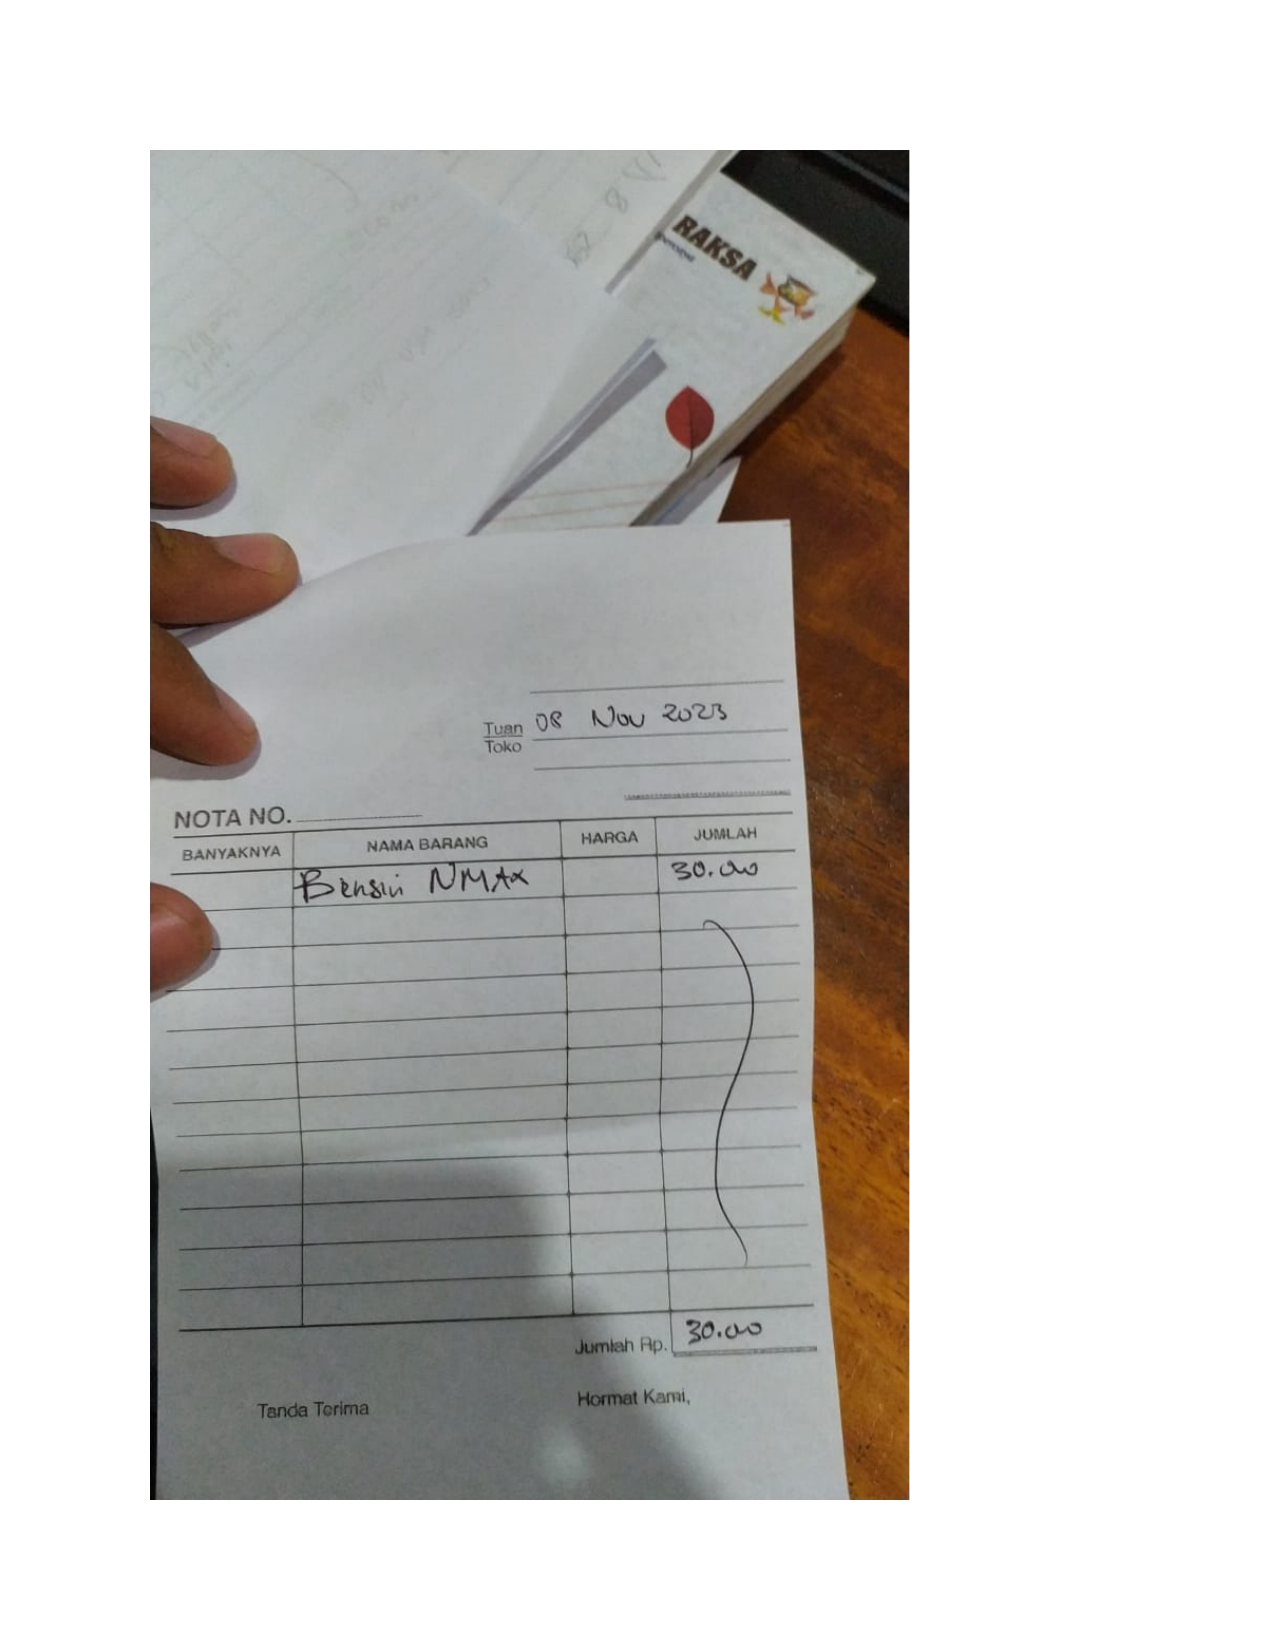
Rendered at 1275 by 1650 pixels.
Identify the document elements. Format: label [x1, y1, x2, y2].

picture [150, 150, 910, 1500]
